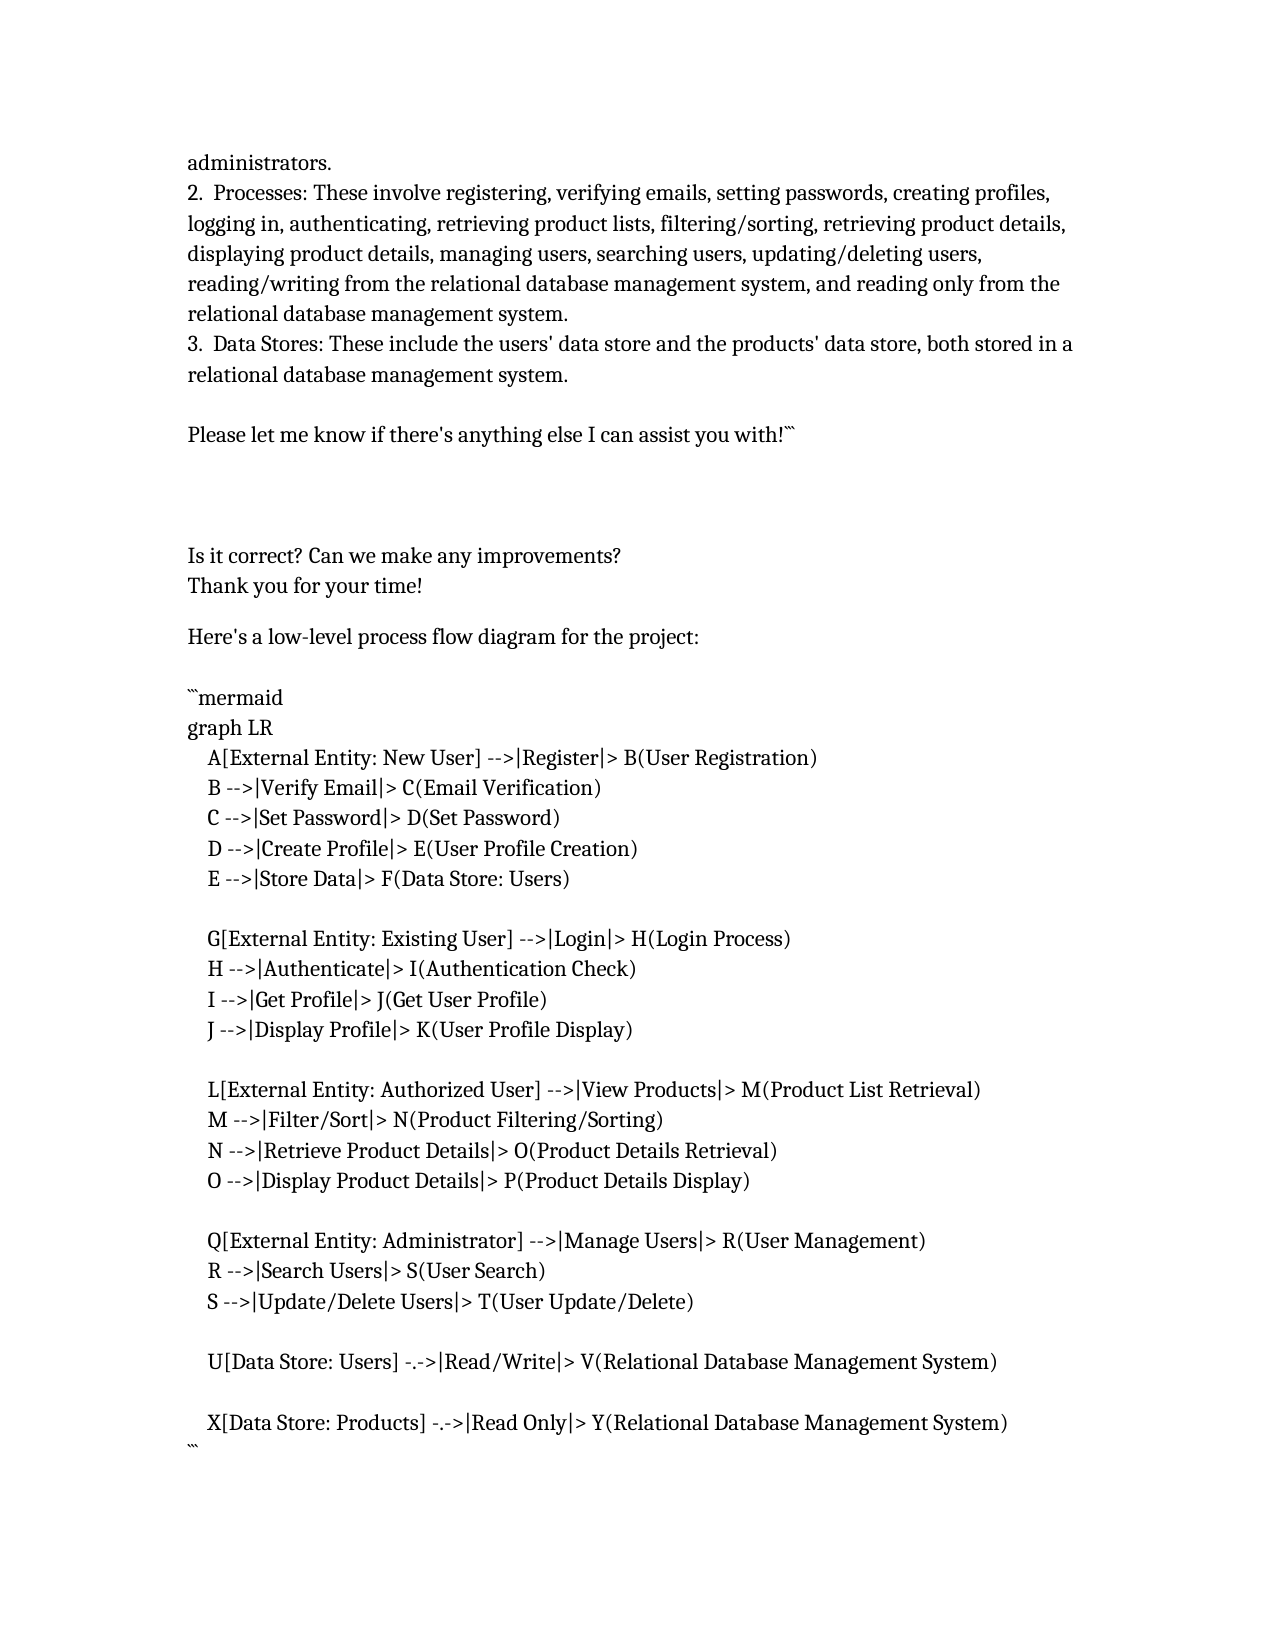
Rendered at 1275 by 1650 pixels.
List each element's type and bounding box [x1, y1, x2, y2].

text [187, 150, 1087, 599]
text [187, 624, 1087, 1496]
